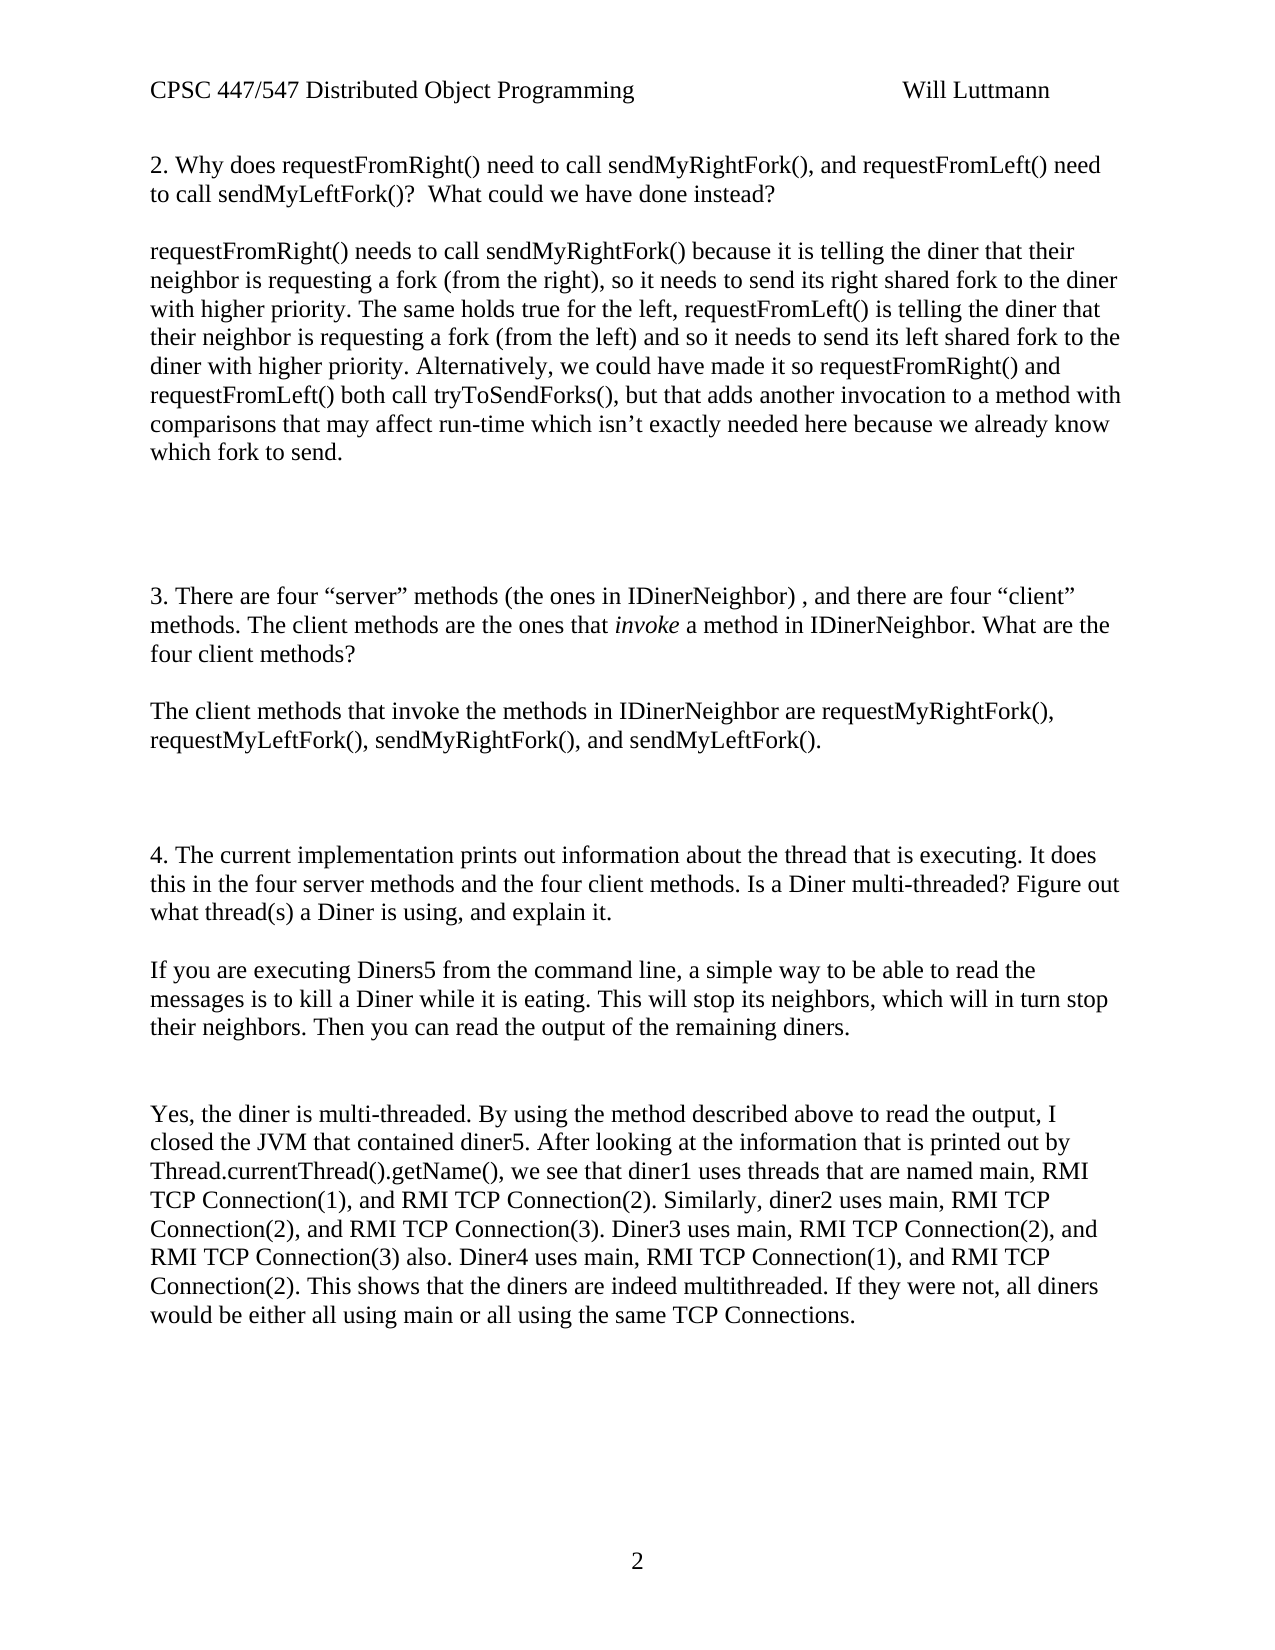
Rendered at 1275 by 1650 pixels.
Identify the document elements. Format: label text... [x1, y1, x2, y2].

text requestFromRight() needs to call sendMyRightFork() because it is telling the diner that their neighbor is requesting a fork (from the right), so it needs to send its right shared fork to the diner with higher priority. The same holds true for the left, requestFromLeft() is telling the diner that their neighbor is requesting a fork (from the left) and so it needs to send its left shared fork to the diner with higher priority. Alternatively, we could have made it so requestFromRight() and requestFromLeft() both call tryToSendForks(), but that adds another invocation to a method with comparisons that may affect run-time which isn’t exactly needed here because we already know which fork to send. [150, 236, 1125, 466]
text If you are executing Diners5 from the command line, a simple way to be able to read the messages is to kill a Diner while it is eating. This will stop its neighbors, which will in turn stop their neighbors. Then you can read the output of the remaining diners. [150, 955, 1125, 1041]
text The client methods that invoke the methods in IDinerNeighbor are requestMyRightFork(), requestMyLeftFork(), sendMyRightFork(), and sendMyLeftFork(). [150, 696, 1125, 754]
text Yes, the diner is multi-threaded. By using the method described above to read the output, I closed the JVM that contained diner5. After looking at the information that is printed out by Thread.currentThread().getName(), we see that diner1 uses threads that are named main, RMI TCP Connection(1), and RMI TCP Connection(2). Similarly, diner2 uses main, RMI TCP Connection(2), and RMI TCP Connection(3). Diner3 uses main, RMI TCP Connection(2), and RMI TCP Connection(3) also. Diner4 uses main, RMI TCP Connection(1), and RMI TCP Connection(2). This shows that the diners are indeed multithreaded. If they were not, all diners would be either all using main or all using the same TCP Connections. [150, 1099, 1125, 1329]
text 4. The current implementation prints out information about the thread that is executing. It does this in the four server methods and the four client methods. Is a Diner multi-threaded? Figure out what thread(s) a Diner is using, and explain it. [150, 840, 1125, 926]
text 2. Why does requestFromRight() need to call sendMyRightFork(), and requestFromLeft() need to call sendMyLeftFork()? What could we have done instead? [150, 150, 1125, 207]
text 3. There are four “server” methods (the ones in IDinerNeighbor) , and there are four “client” methods. The client methods are the ones that invoke a method in IDinerNeighbor. What are the four client methods? [150, 581, 1125, 667]
